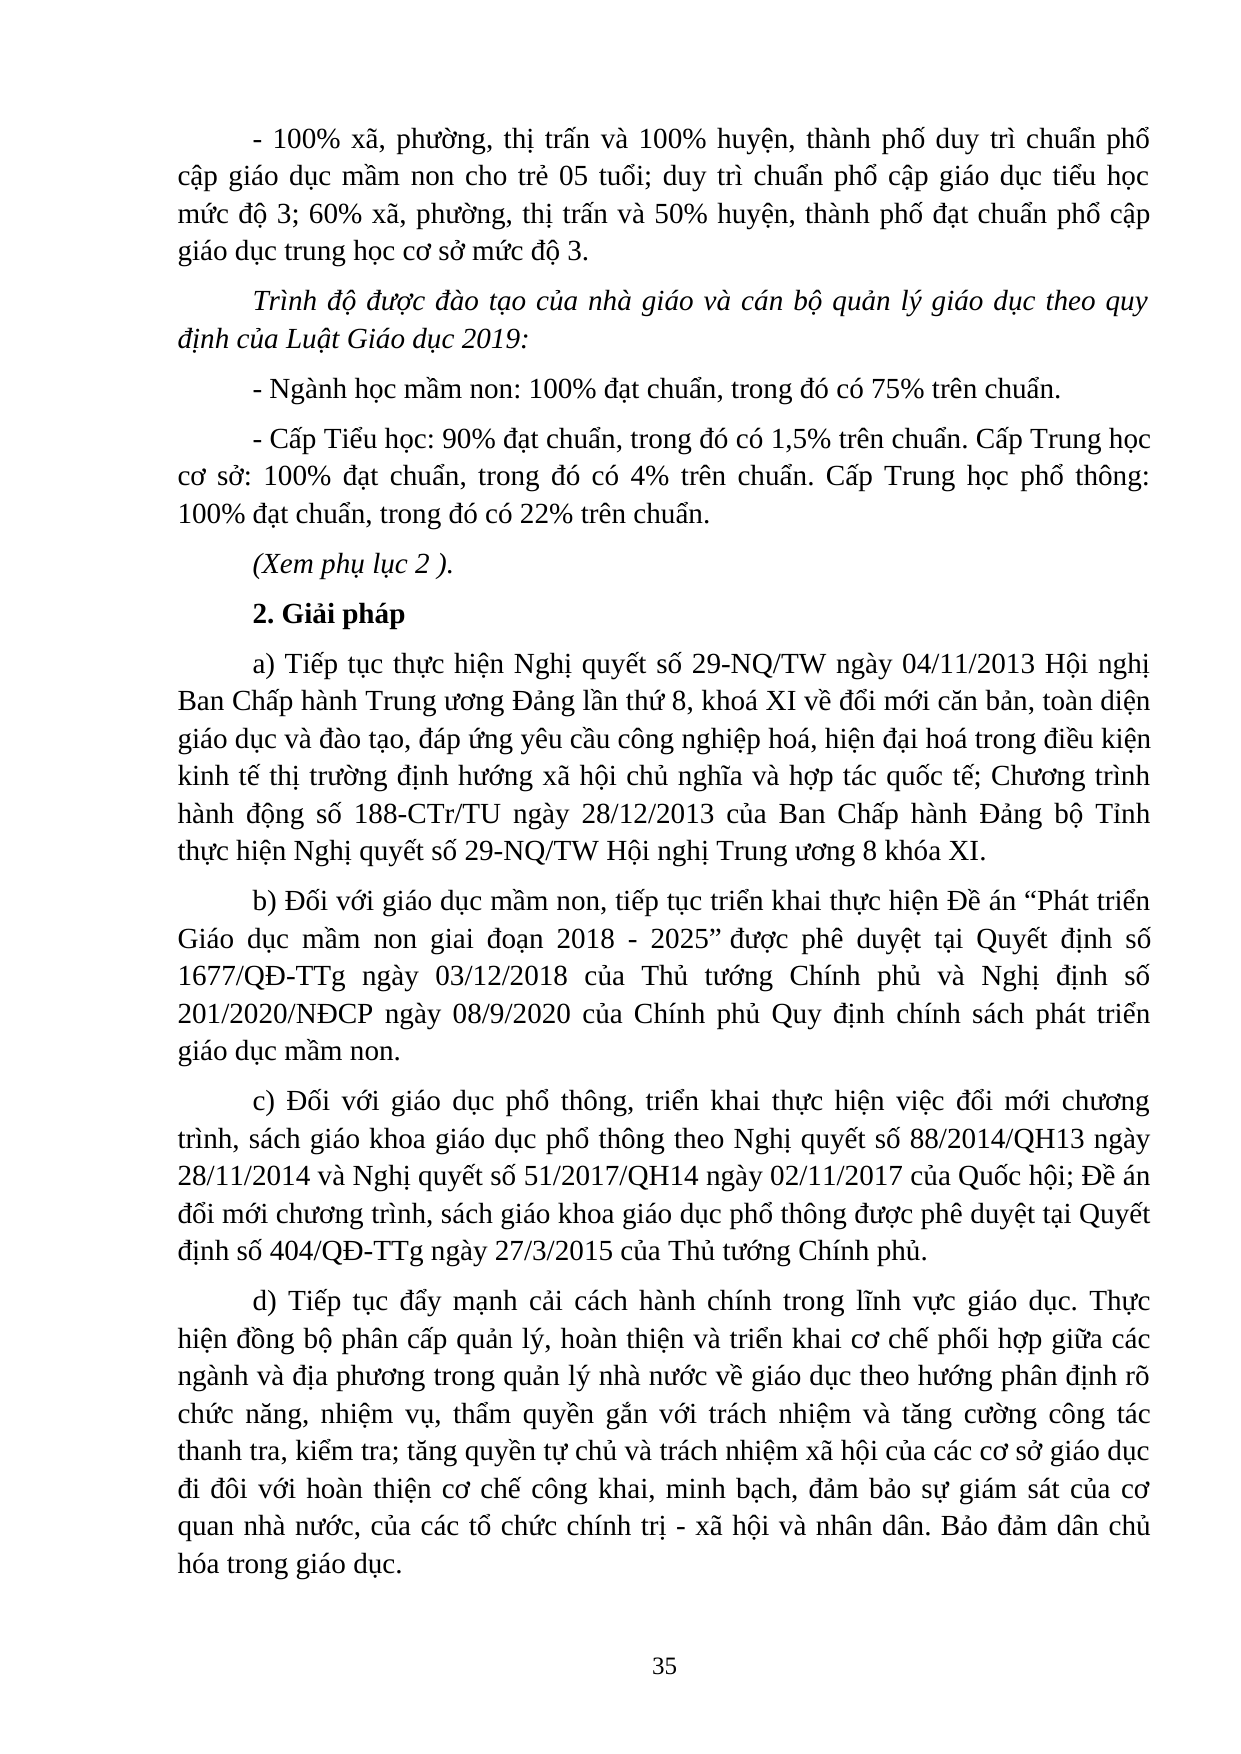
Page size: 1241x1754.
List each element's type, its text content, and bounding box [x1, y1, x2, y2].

text d) Tiếp tục đẩy mạnh cải cách hành chính trong lĩnh vực giáo dục. Thực hiện đồng bộ phân cấp quản lý, hoàn thiện và triển khai cơ chế phối hợp giữa các ngành và địa phương trong quản lý nhà nước về giáo dục theo hướng phân định rõ chức năng, nhiệm vụ, thẩm quyền gắn với trách nhiệm và tăng cường công tác thanh tra, kiểm tra; tăng quyền tự chủ và trách nhiệm xã hội của các cơ sở giáo dục đi đôi với hoàn thiện cơ chế công khai, minh bạch, đảm bảo sự giám sát của cơ quan nhà nước, của các tổ chức chính trị - xã hội và nhân dân. Bảo đảm dân chủ hóa trong giáo dục. [177, 1281, 1152, 1581]
text - Ngành học mầm non: 100% đạt chuẩn, trong đó có 75% trên chuẩn. [177, 368, 1152, 406]
text c) Đối với giáo dục phổ thông, triển khai thực hiện việc đổi mới chương trình, sách giáo khoa giáo dục phổ thông theo Nghị quyết số 88/2014/QH13 ngày 28/11/2014 và Nghị quyết số 51/2017/QH14 ngày 02/11/2017 của Quốc hội; Đề án đổi mới chương trình, sách giáo khoa giáo dục phổ thông được phê duyệt tại Quyết định số 404/QĐ-TTg ngày 27/3/2015 của Thủ tướng Chính phủ. [177, 1081, 1152, 1268]
text - Cấp Tiểu học: 90% đạt chuẩn, trong đó có 1,5% trên chuẩn. Cấp Trung học cơ sở: 100% đạt chuẩn, trong đó có 4% trên chuẩn. Cấp Trung học phổ thông: 100% đạt chuẩn, trong đó có 22% trên chuẩn. [177, 418, 1152, 531]
text Trình độ được đào tạo của nhà giáo và cán bộ quản lý giáo dục theo quy định của Luật Giáo dục 2019: [177, 281, 1152, 356]
text - 100% xã, phường, thị trấn và 100% huyện, thành phố duy trì chuẩn phổ cập giáo dục mầm non cho trẻ 05 tuổi; duy trì chuẩn phổ cập giáo dục tiểu học mức độ 3; 60% xã, phường, thị trấn và 50% huyện, thành phố đạt chuẩn phổ cập giáo dục trung học cơ sở mức độ 3. [177, 118, 1152, 268]
text (Xem phụ lục 2 ). [177, 543, 1152, 581]
text a) Tiếp tục thực hiện Nghị quyết số 29-NQ/TW ngày 04/11/2013 Hội nghị Ban Chấp hành Trung ương Đảng lần thứ 8, khoá XI về đổi mới căn bản, toàn diện giáo dục và đào tạo, đáp ứng yêu cầu công nghiệp hoá, hiện đại hoá trong điều kiện kinh tế thị trường định hướng xã hội chủ nghĩa và hợp tác quốc tế; Chương trình hành động số 188-CTr/TU ngày 28/12/2013 của Ban Chấp hành Đảng bộ Tỉnh thực hiện Nghị quyết số 29-NQ/TW Hội nghị Trung ương 8 khóa XI. [177, 643, 1152, 868]
text 2. Giải pháp [177, 593, 1152, 631]
text b) Đối với giáo dục mầm non, tiếp tục triển khai thực hiện Đề án “Phát triển Giáo dục mầm non giai đoạn 2018 - 2025” được phê duyệt tại Quyết định số 1677/QĐ-TTg ngày 03/12/2018 của Thủ tướng Chính phủ và Nghị định số 201/2020/NĐCP ngày 08/9/2020 của Chính phủ Quy định chính sách phát triển giáo dục mầm non. [177, 881, 1152, 1068]
